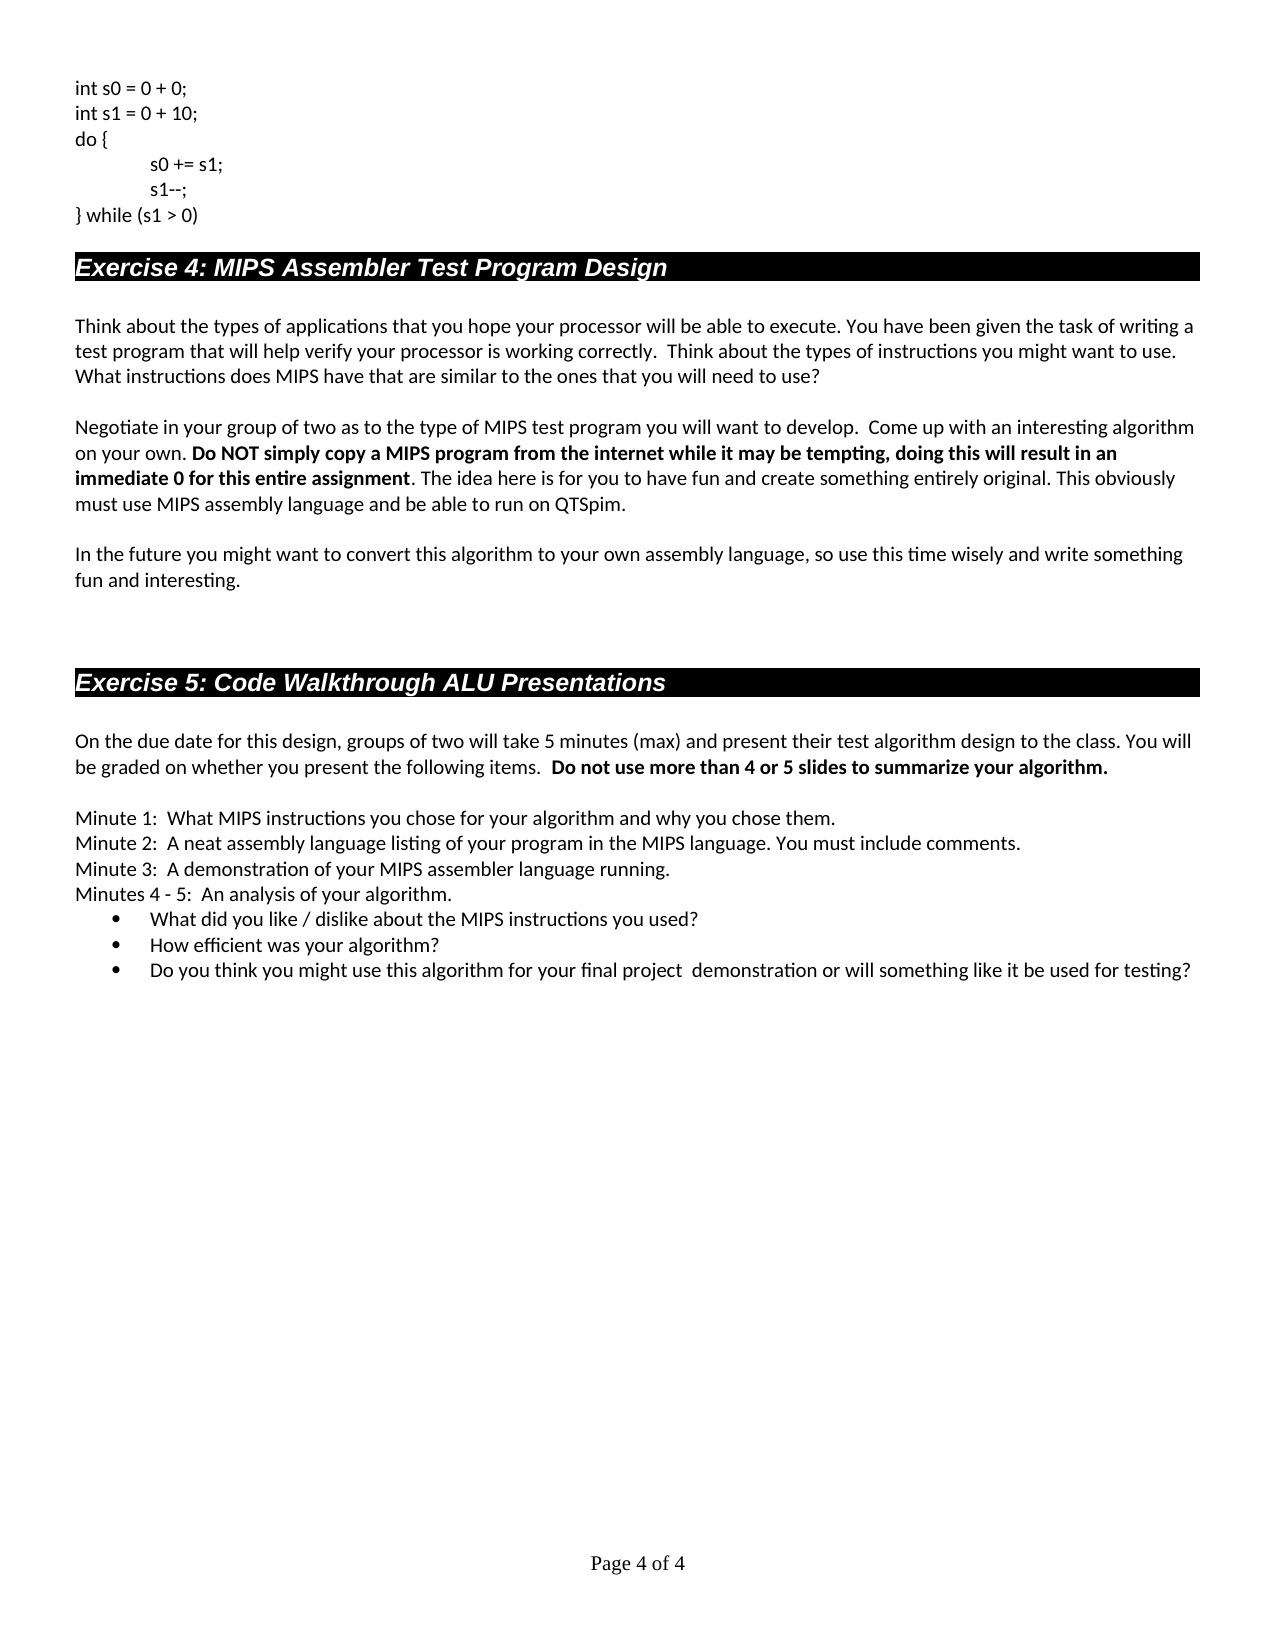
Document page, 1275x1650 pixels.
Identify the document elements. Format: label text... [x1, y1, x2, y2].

subtitle Exercise 5: Code Walkthrough ALU Presentations [75, 668, 1200, 697]
text int s1 = 0 + 10; [75, 100, 1200, 126]
text Minute 1: What MIPS instructions you chose for your algorithm and why you chose them. [75, 805, 1200, 830]
list What did you like / dislike about the MIPS instructions you used? [112, 907, 1200, 932]
text Minute 2: A neat assembly language listing of your program in the MIPS language. You must include comments. [75, 830, 1200, 856]
subtitle Exercise 4: MIPS Assembler Test Program Design [75, 252, 1200, 281]
text Minute 3: A demonstration of your MIPS assembler language running. [75, 856, 1200, 881]
text Negotiate in your group of two as to the type of MIPS test program you will want to develop. Come up with an interesting algorithm on your own. Do NOT simply copy a MIPS program from the internet while it may be tempting, doing this will result in an immediate 0 for this entire assignment. The idea here is for you to have fun and create something entirely original. This obviously must use MIPS assembly language and be able to run on QTSpim. [75, 414, 1200, 516]
text int s0 = 0 + 0; [75, 75, 1200, 100]
text Think about the types of applications that you hope your processor will be able to execute. You have been given the task of writing a test program that will help verify your processor is working correctly. Think about the types of instructions you might want to use. What instructions does MIPS have that are similar to the ones that you will need to use? [75, 313, 1200, 389]
list Do you think you might use this algorithm for your final project demonstration or will something like it be used for testing? [112, 957, 1200, 983]
text Minutes 4 - 5: An analysis of your algorithm. [75, 881, 1200, 907]
text } while (s1 > 0) [75, 202, 1200, 227]
text s1--; [75, 177, 1200, 202]
text On the due date for this design, groups of two will take 5 minutes (max) and present their test algorithm design to the class. You will be graded on whether you present the following items. Do not use more than 4 or 5 slides to summarize your algorithm. [75, 729, 1200, 779]
list How efficient was your algorithm? [112, 932, 1200, 957]
text s0 += s1; [75, 151, 1200, 177]
text In the future you might want to convert this algorithm to your own assembly language, so use this time wisely and write something fun and interesting. [75, 542, 1200, 592]
text do { [75, 126, 1200, 151]
